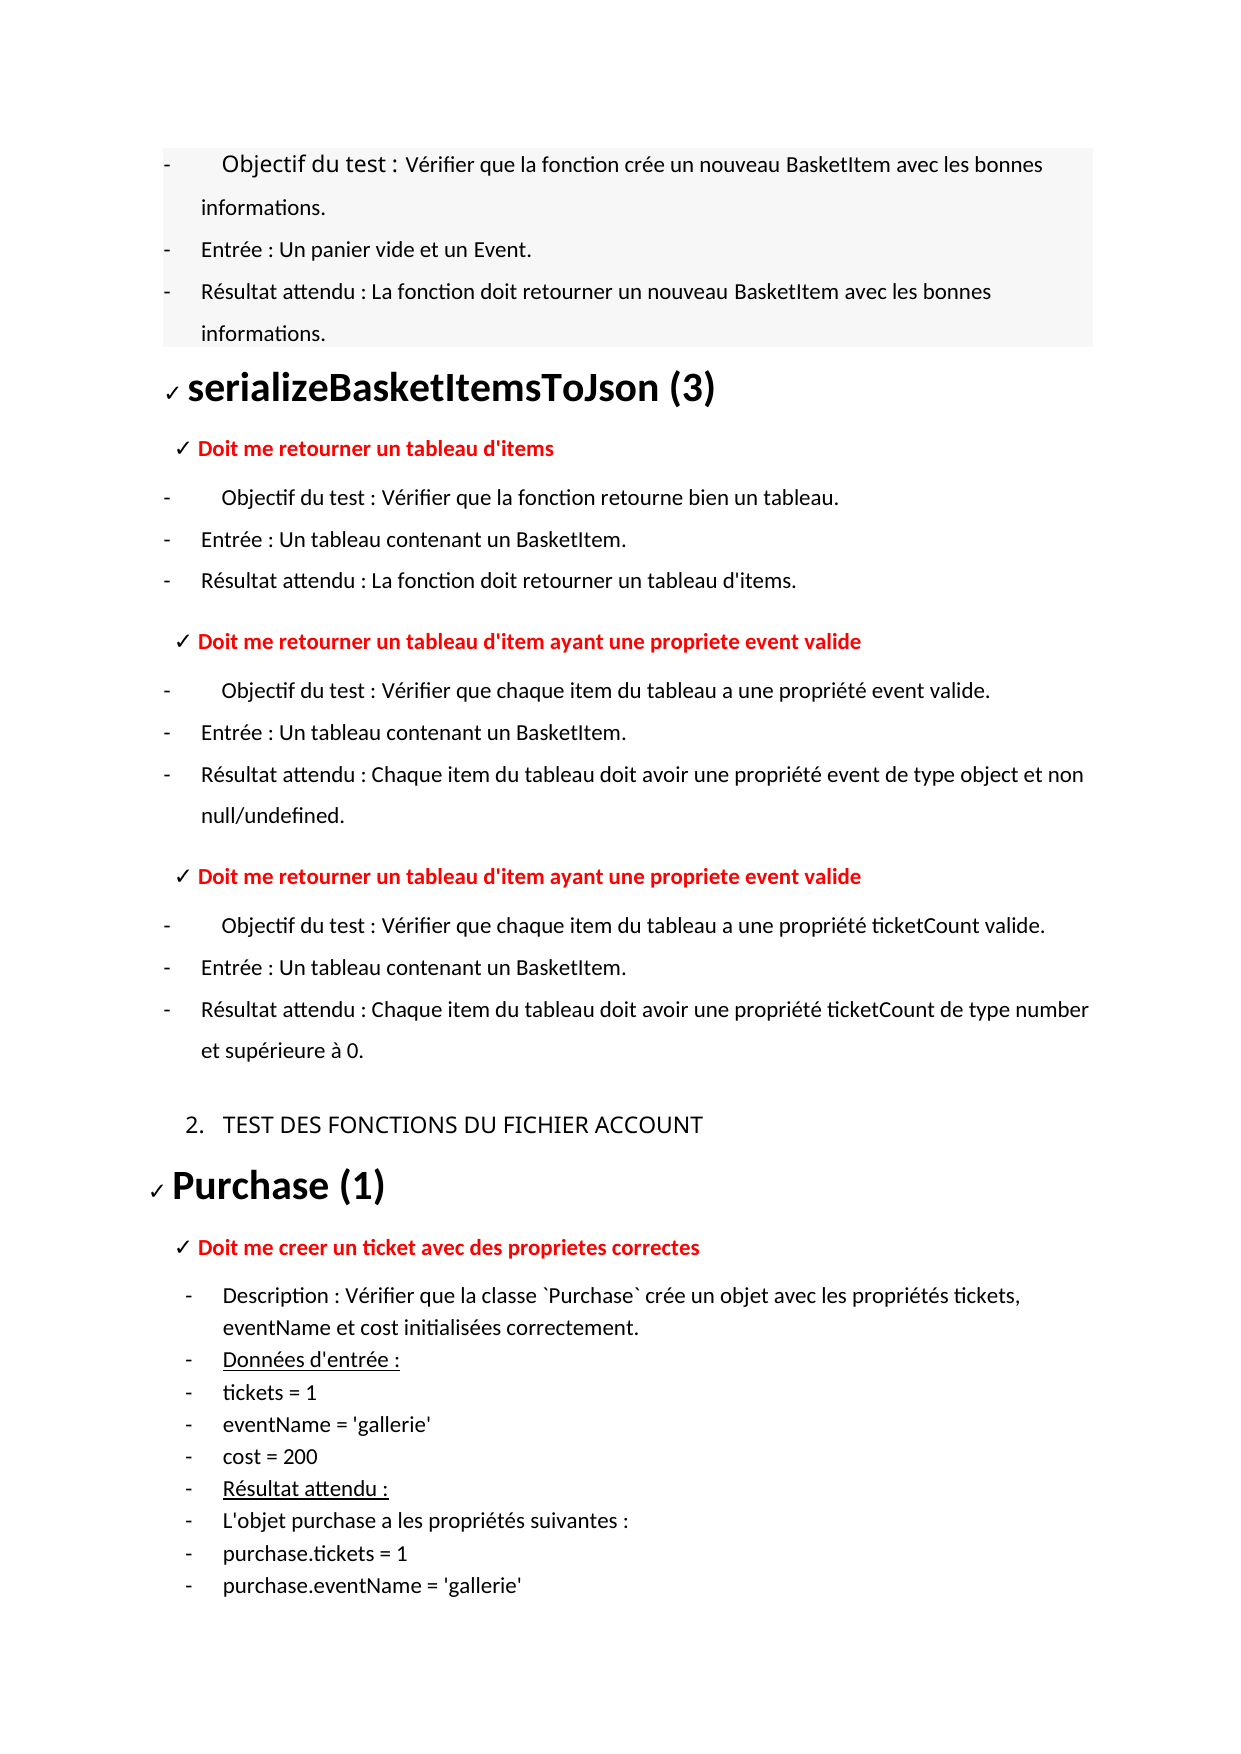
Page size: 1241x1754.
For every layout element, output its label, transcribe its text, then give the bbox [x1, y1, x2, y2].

list cost = 200 [185, 1442, 1093, 1470]
list Entrée : Un panier vide et un Event. [163, 235, 1093, 263]
text ✓ Doit me retourner un tableau d'item ayant une propriete event valide [148, 625, 1093, 657]
list Résultat attendu : La fonction doit retourner un nouveau BasketItem avec les bonnes informations. [163, 277, 1093, 347]
list eventName = 'gallerie' [185, 1410, 1093, 1438]
list Résultat attendu : La fonction doit retourner un tableau d'items. [163, 567, 1093, 595]
list Objectif du test : Vérifier que la fonction retourne bien un tableau. [163, 483, 1093, 511]
list tickets = 1 [185, 1378, 1093, 1406]
list Objectif du test : Vérifier que chaque item du tableau a une propriété event valide. [163, 676, 1093, 704]
list purchase.tickets = 1 [185, 1539, 1093, 1567]
list TEST DES FONCTIONS DU FICHIER ACCOUNT [185, 1109, 1093, 1140]
text ✓ Purchase (1) [148, 1159, 1093, 1210]
list Objectif du test : Vérifier que chaque item du tableau a une propriété ticketCount valide. [163, 911, 1093, 939]
list Entrée : Un tableau contenant un BasketItem. [163, 525, 1093, 553]
list Objectif du test : Vérifier que la fonction crée un nouveau BasketItem avec les bonnes informations. [163, 148, 1093, 221]
list Résultat attendu : [185, 1474, 1093, 1502]
text ✓ Doit me retourner un tableau d'item ayant une propriete event valide [148, 860, 1093, 892]
list Résultat attendu : Chaque item du tableau doit avoir une propriété event de type object et non null/undefined. [163, 760, 1093, 830]
list Description : Vérifier que la classe `Purchase` crée un objet avec les propriétés tickets, eventName et cost initialisées correctement. [185, 1281, 1093, 1341]
list Entrée : Un tableau contenant un BasketItem. [163, 718, 1093, 746]
text ✓ serializeBasketItemsToJson (3) [148, 361, 1093, 412]
list purchase.eventName = 'gallerie' [185, 1571, 1093, 1599]
list Données d'entrée : [185, 1346, 1093, 1374]
text ✓ Doit me creer un ticket avec des proprietes correctes [148, 1231, 1093, 1262]
list Entrée : Un tableau contenant un BasketItem. [163, 953, 1093, 981]
list Résultat attendu : Chaque item du tableau doit avoir une propriété ticketCount de type number et supérieure à 0. [163, 995, 1093, 1065]
text ✓ Doit me retourner un tableau d'items [148, 432, 1093, 463]
list L'objet purchase a les propriétés suivantes : [185, 1507, 1093, 1534]
